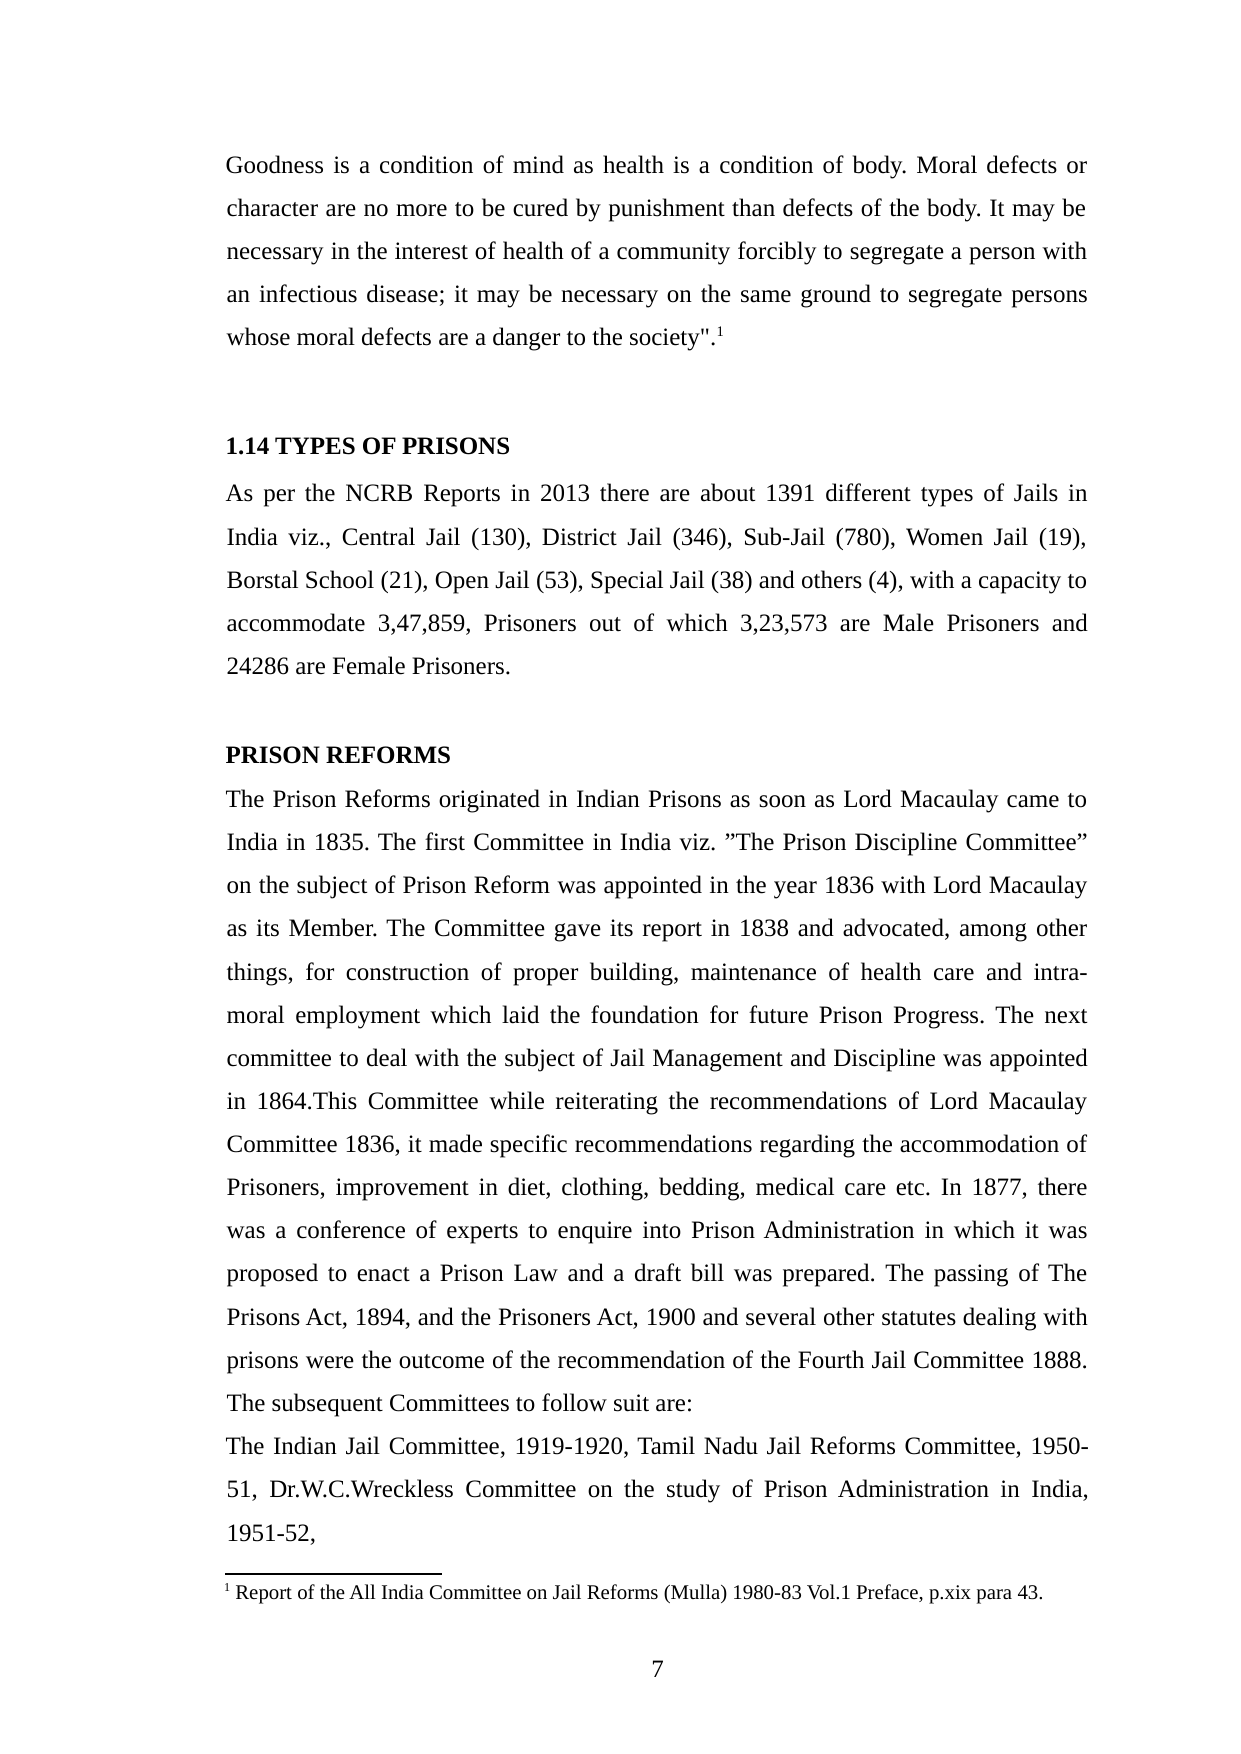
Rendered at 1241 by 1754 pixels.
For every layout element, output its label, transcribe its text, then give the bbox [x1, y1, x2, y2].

subtitle PRISON REFORMS [225, 740, 1090, 769]
subtitle 1.14 TYPES OF PRISONS [225, 431, 1090, 459]
text Goodness is a condition of mind as health is a condition of body. Moral defects or character are no more to be cured by punishment than defects of the body. It may be necessary in the interest of health of a community forcibly to segregate a person with an infectious disease; it may be necessary on the same ground to segregate persons whose moral defects are a danger to the society". [225, 150, 1088, 351]
text The Indian Jail Committee, 1919-1920, Tamil Nadu Jail Reforms Committee, 1950-51, Dr.W.C.Wreckless Committee on the study of Prison Administration in India, 1951-52, [225, 1431, 1090, 1546]
text As per the NCRB Reports in 2013 there are about 1391 different types of Jails in India viz., Central Jail (130), District Jail (346), Sub-Jail (780), Women Jail (19), Borstal School (21), Open Jail (53), Special Jail (38) and others (4), with a capacity to accommodate 3,47,859, Prisoners out of which 3,23,573 are Male Prisoners and 24286 are Female Prisoners. [225, 478, 1089, 680]
text The Prison Reforms originated in Indian Prisons as soon as Lord Macaulay came to India in 1835. The first Committee in India viz. ”The Prison Discipline Committee” on the subject of Prison Reform was appointed in the year 1836 with Lord Macaulay as its Member. The Committee gave its report in 1838 and advocated, among other things, for construction of proper building, maintenance of health care and intra-moral employment which laid the foundation for future Prison Progress. The next committee to deal with the subject of Jail Management and Discipline was appointed in 1864.This Committee while reiterating the recommendations of Lord Macaulay Committee 1836, it made specific recommendations regarding the accommodation of Prisoners, improvement in diet, clothing, bedding, medical care etc. In 1877, there was a conference of experts to enquire into Prison Administration in which it was proposed to enact a Prison Law and a draft bill was prepared. The passing of The Prisons Act, 1894, and the Prisoners Act, 1900 and several other statutes dealing with prisons were the outcome of the recommendation of the Fourth Jail Committee 1888. The subsequent Committees to follow suit are: [225, 784, 1088, 1417]
